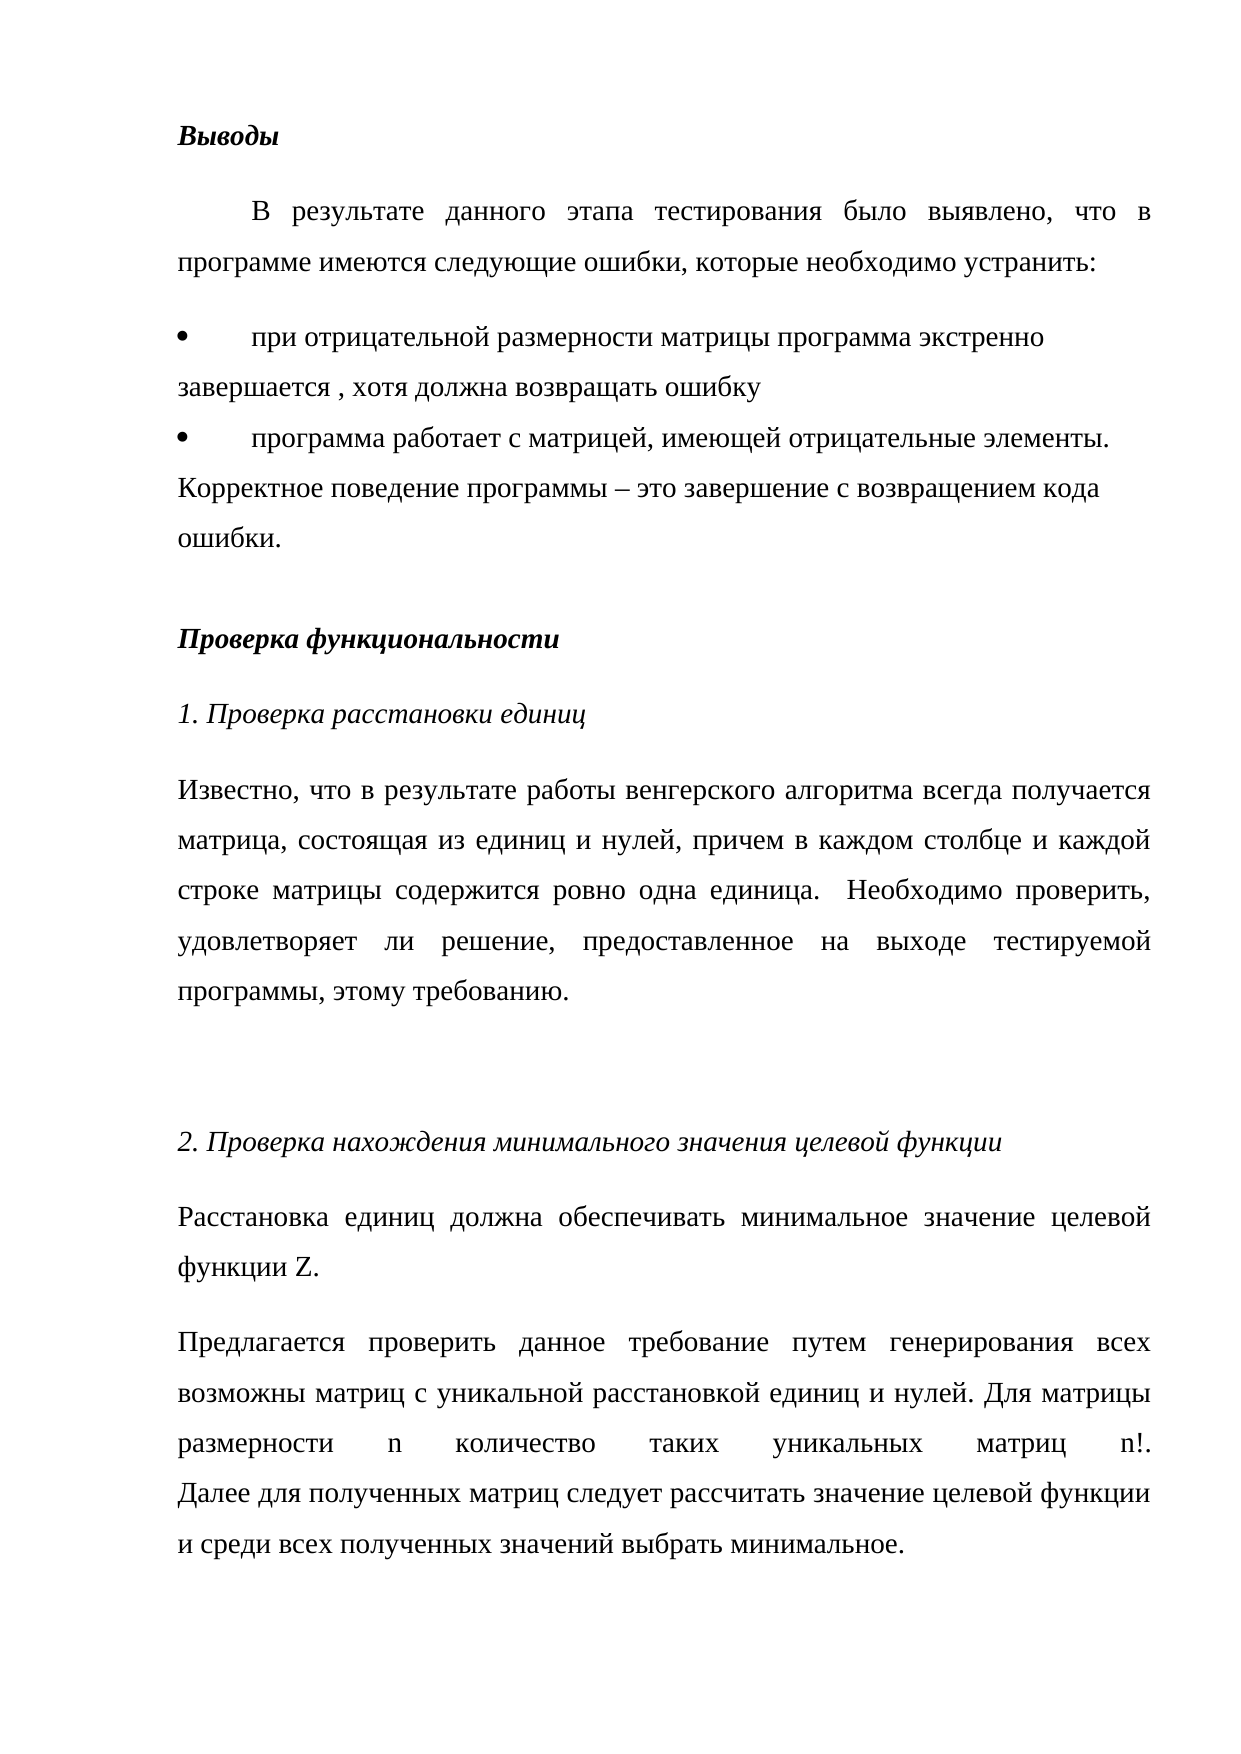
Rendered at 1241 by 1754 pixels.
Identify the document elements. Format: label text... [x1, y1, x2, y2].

list программа работает с матрицей, имеющей отрицательные элементы. Корректное поведение программы – это завершение с возвращением кода ошибки. [177, 420, 1152, 554]
text 1. Проверка расстановки единиц [177, 696, 1152, 730]
text Предлагается проверить данное требование путем генерирования всех возможны матриц с уникальной расстановкой единиц и нулей. Для матрицы размерности n количество таких уникальных матриц n!. Далее для полученных матриц следует рассчитать значение целевой функции и среди всех полученных значений выбрать минимальное. [177, 1324, 1152, 1559]
text В результате данного этапа тестирования было выявлено, что в программе имеются следующие ошибки, которые необходимо устранить: [177, 193, 1152, 277]
text Проверка функциональности [177, 621, 1152, 655]
text 2. Проверка нахождения минимального значения целевой функции [177, 1124, 1152, 1157]
text Известно, что в результате работы венгерского алгоритма всегда получается матрица, состоящая из единиц и нулей, причем в каждом столбце и каждой строке матрицы содержится ровно одна единица. Необходимо проверить, удовлетворяет ли решение, предоставленное на выходе тестируемой программы, этому требованию. [177, 772, 1152, 1007]
text Выводы [177, 118, 1152, 152]
text Расстановка единиц должна обеспечивать минимальное значение целевой функции Z. [177, 1199, 1152, 1283]
list при отрицательной размерности матрицы программа экстренно завершается , хотя должна возвращать ошибку [177, 319, 1152, 403]
